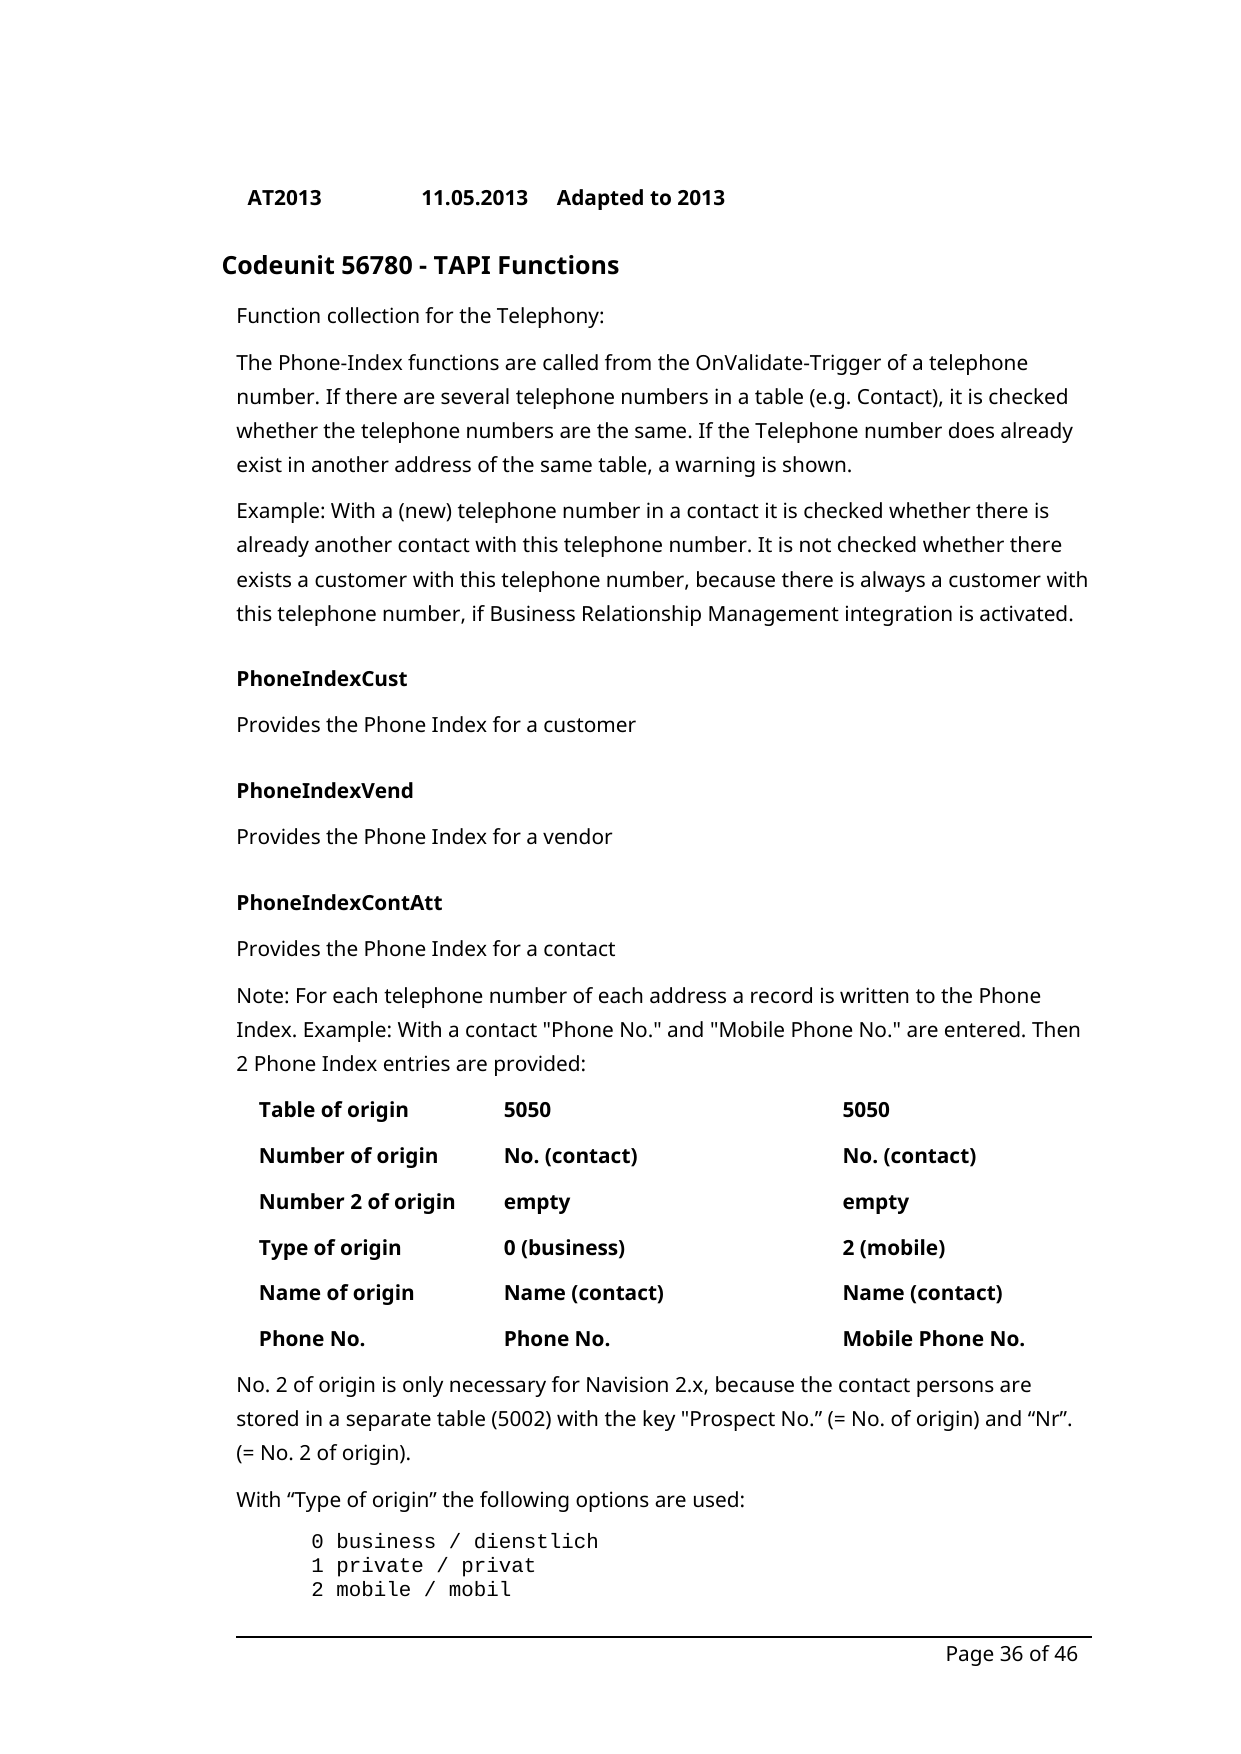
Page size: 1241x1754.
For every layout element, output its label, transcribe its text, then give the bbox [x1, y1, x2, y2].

table_cell No. (contact) [492, 1135, 831, 1181]
subtitle PhoneIndexContAtt [236, 888, 1092, 916]
text Provides the Phone Index for a contact [236, 934, 1092, 963]
text 0 business / dienstlich [236, 1531, 1092, 1555]
table_cell 2 (mobile) [831, 1227, 1093, 1272]
table_cell Name of origin [248, 1272, 492, 1318]
table_cell AT2013 [236, 177, 410, 223]
text Function collection for the Telephony: [236, 301, 1092, 330]
text The Phone-Index functions are called from the OnValidate-Trigger of a telephone number. If there are several telephone numbers in a table (e.g. Contact), it is checked whether the telephone numbers are the same. If the Telephone number does already exist in another address of the same table, a warning is shown. [236, 348, 1092, 478]
table_header 5050 [492, 1089, 831, 1135]
subtitle PhoneIndexCust [236, 664, 1092, 692]
table_cell Type of origin [248, 1227, 492, 1272]
text With “Type of origin” the following options are used: [236, 1485, 1092, 1513]
text Example: With a (new) telephone number in a contact it is checked whether there is already another contact with this telephone number. It is not checked whether there exists a customer with this telephone number, because there is always a customer with this telephone number, if Business Relationship Management integration is activated. [236, 497, 1092, 627]
text No. 2 of origin is only necessary for Navision 2.x, because the contact persons are stored in a separate table (5002) with the key "Prospect No.” (= No. of origin) and “Nr”. (= No. 2 of origin). [236, 1370, 1092, 1467]
subtitle Codeunit 56780 - TAPI Functions [221, 248, 1092, 282]
table_cell 11.05.2013 [410, 177, 545, 223]
table_cell Name (contact) [492, 1272, 831, 1318]
table_cell 0 (business) [492, 1227, 831, 1272]
table_cell No. (contact) [831, 1135, 1093, 1181]
text Provides the Phone Index for a vendor [236, 822, 1092, 851]
text 2 mobile / mobil [236, 1578, 1092, 1602]
text 1 private / privat [236, 1555, 1092, 1578]
table_cell Adapted to 2013 [545, 177, 1093, 223]
table_header Table of origin [248, 1089, 492, 1135]
table_cell Name (contact) [831, 1272, 1093, 1318]
table_cell empty [492, 1181, 831, 1227]
table_cell Mobile Phone No. [831, 1318, 1093, 1364]
table_cell empty [831, 1181, 1093, 1227]
table_header 5050 [831, 1089, 1093, 1135]
text Note: For each telephone number of each address a record is written to the Phone Index. Example: With a contact "Phone No." and "Mobile Phone No." are entered. Then 2 Phone Index entries are provided: [236, 981, 1092, 1077]
table_cell Phone No. [492, 1318, 831, 1364]
table_cell Number 2 of origin [248, 1181, 492, 1227]
table_cell Phone No. [248, 1318, 492, 1364]
text Provides the Phone Index for a customer [236, 711, 1092, 739]
subtitle PhoneIndexVend [236, 776, 1092, 804]
table_cell Number of origin [248, 1135, 492, 1181]
